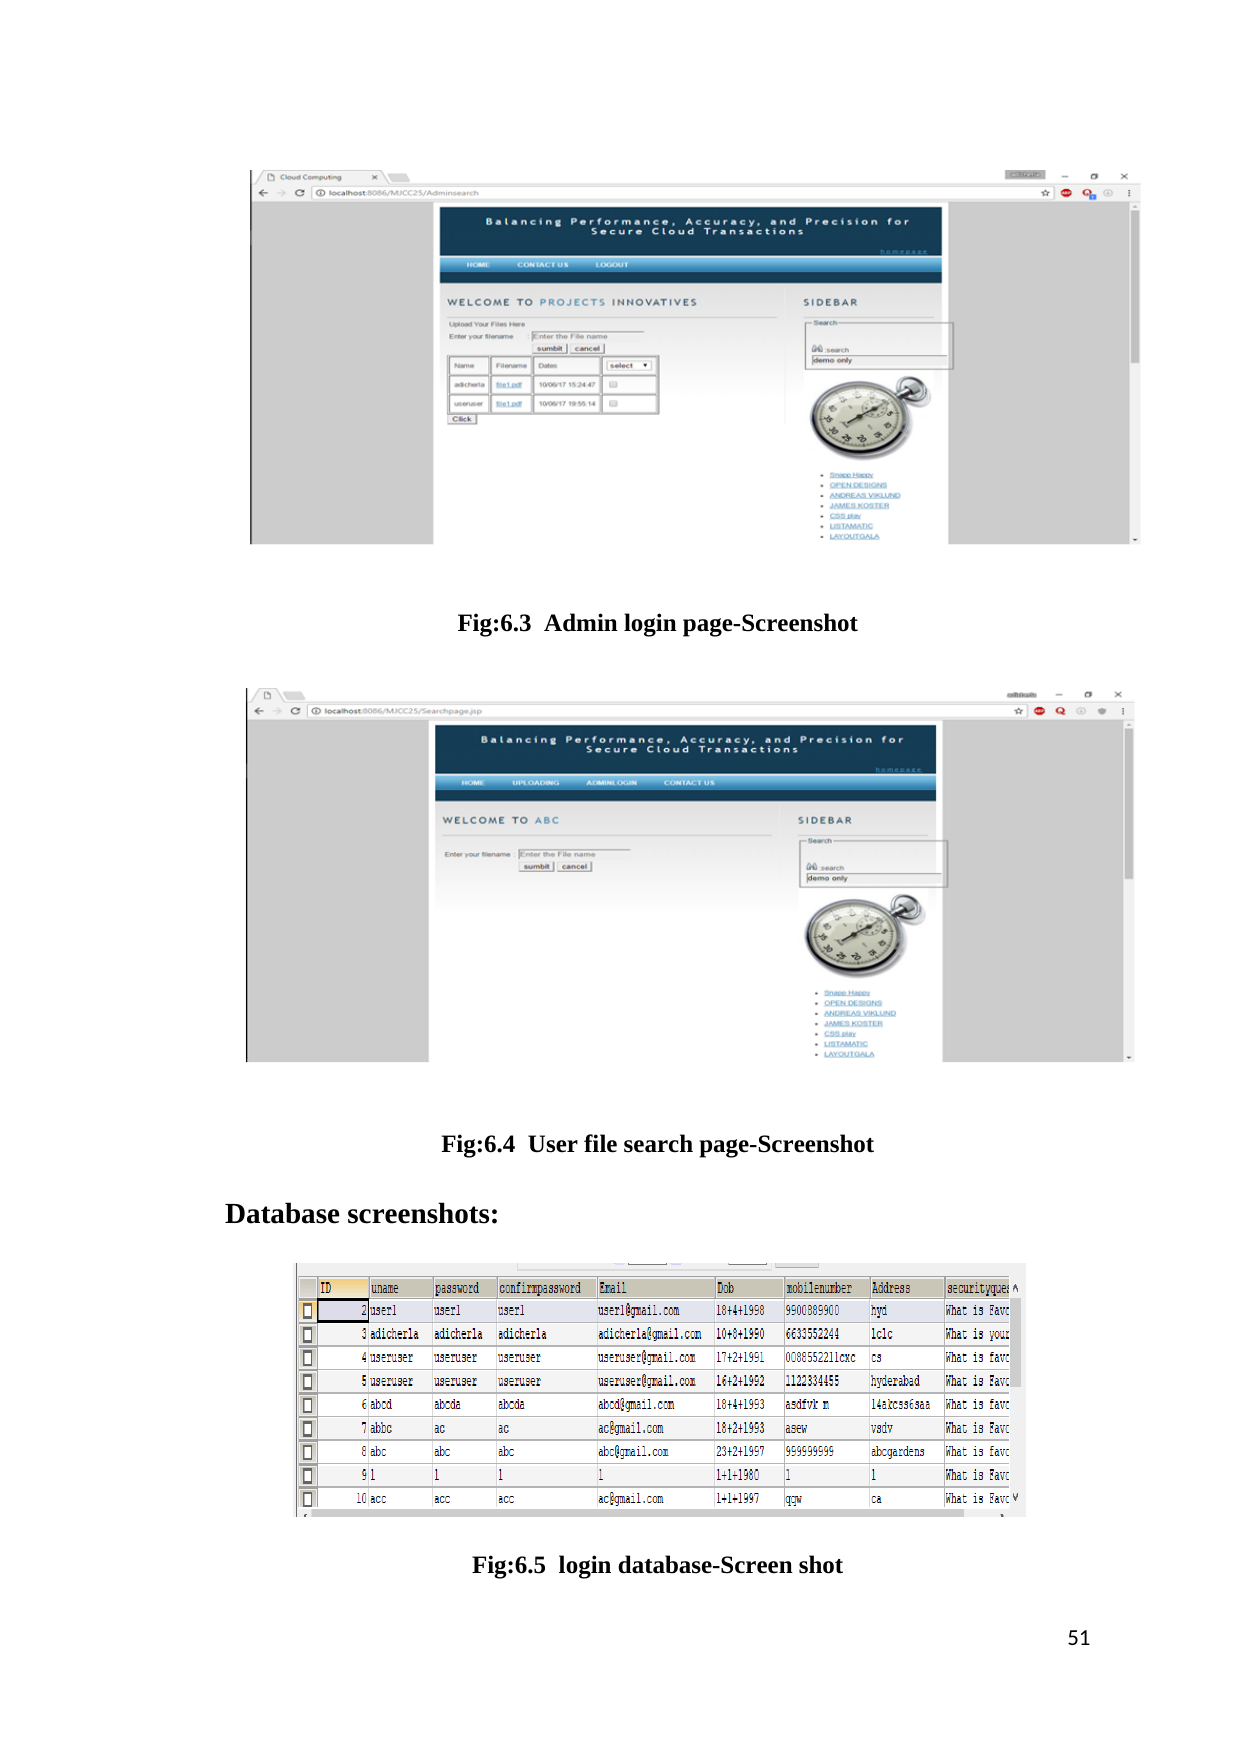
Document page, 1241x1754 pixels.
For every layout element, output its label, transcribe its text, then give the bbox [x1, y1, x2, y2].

text Fig:6.4 User file search page-Screenshot [225, 1129, 1090, 1158]
picture [225, 665, 1166, 1101]
picture [288, 1263, 1027, 1517]
text Fig:6.5 login database-Screen shot [225, 1550, 1090, 1578]
text Fig:6.3 Admin login page-Screenshot [225, 608, 1090, 636]
picture [225, 149, 1168, 579]
text Database screenshots: [225, 1196, 1090, 1229]
